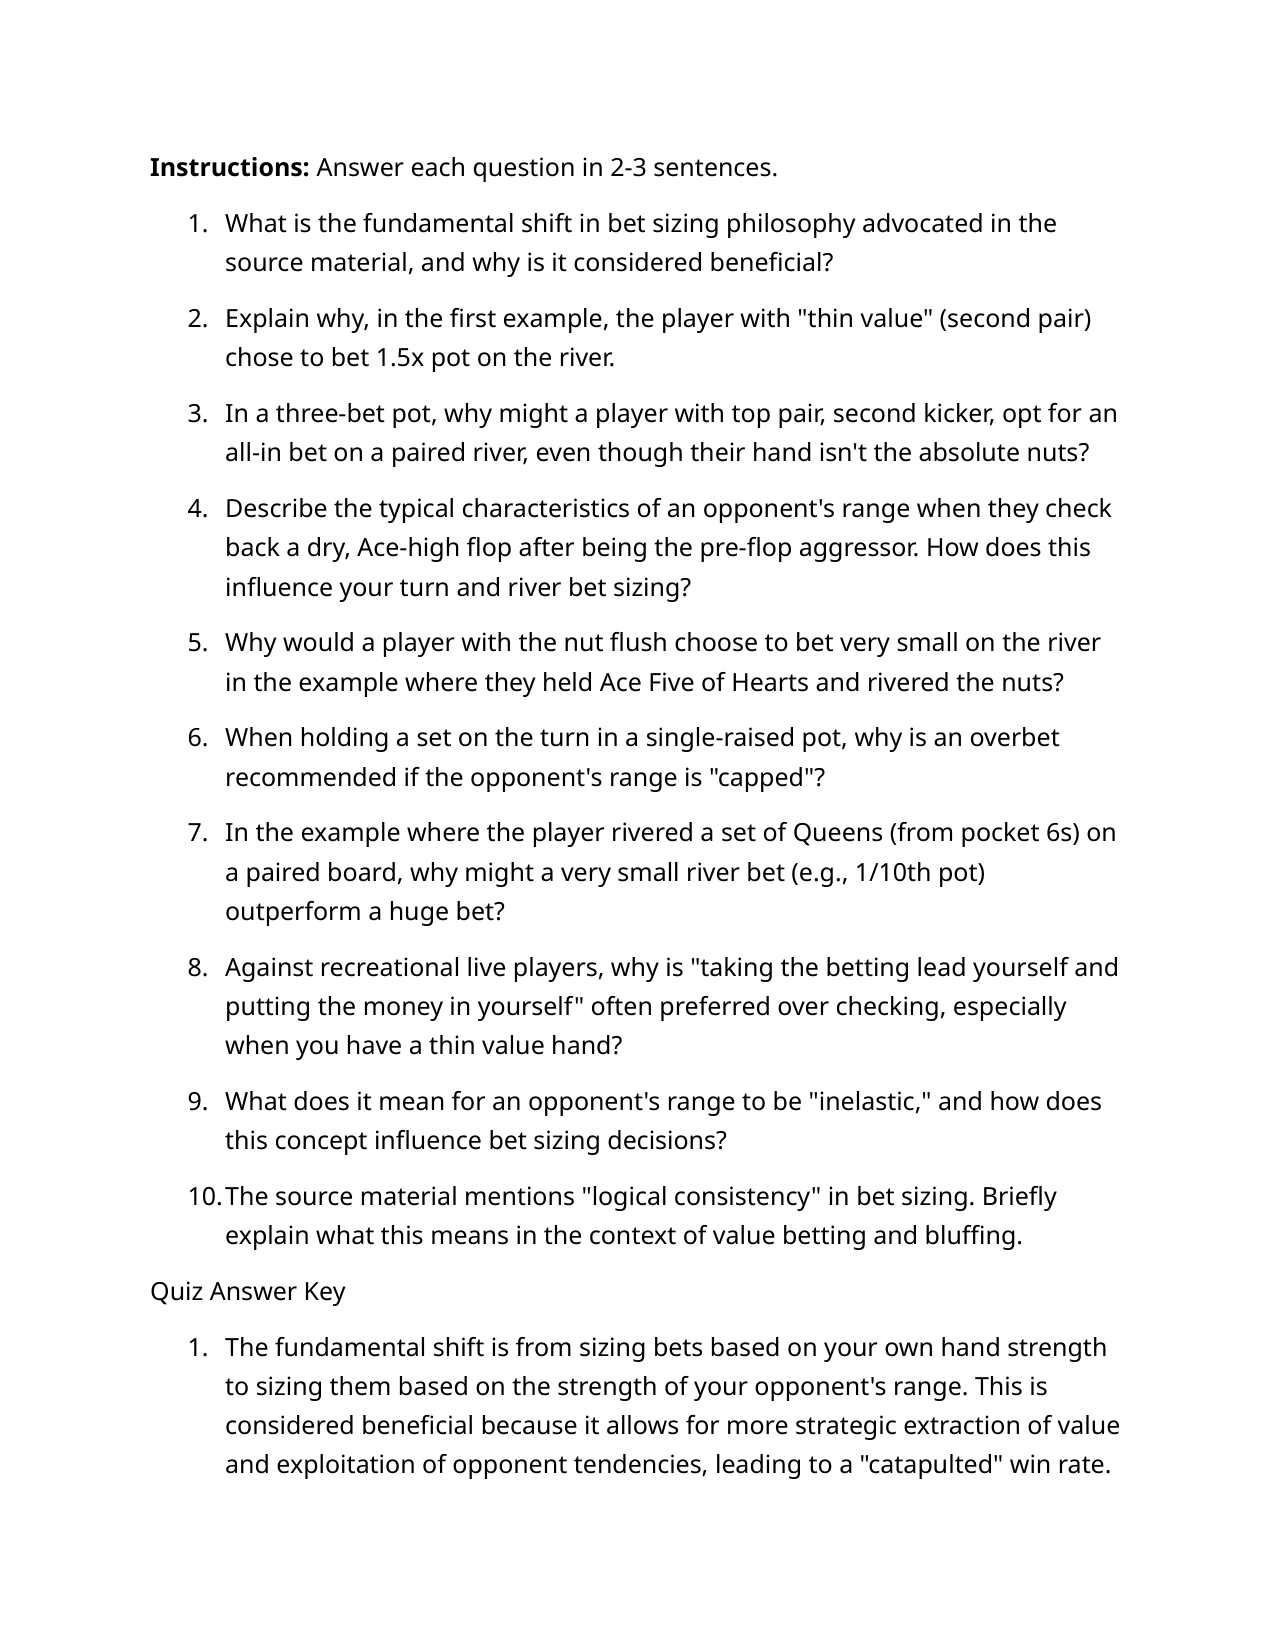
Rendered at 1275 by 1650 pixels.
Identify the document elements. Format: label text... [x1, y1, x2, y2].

list When holding a set on the turn in a single-raised pot, why is an overbet recommended if the opponent's range is "capped"? [187, 720, 1125, 793]
text Instructions: Answer each question in 2-3 sentences. [150, 150, 1125, 184]
list Against recreational live players, why is "taking the betting lead yourself and putting the money in yourself" often preferred over checking, especially when you have a thin value hand? [187, 949, 1125, 1062]
list In a three-bet pot, why might a player with top pair, second kicker, opt for an all-in bet on a paired river, even though their hand isn't the absolute nuts? [187, 396, 1125, 469]
list The fundamental shift is from sizing bets based on your own hand strength to sizing them based on the strength of your opponent's range. This is considered beneficial because it allows for more strategic extraction of value and exploitation of opponent tendencies, leading to a "catapulted" win rate. [187, 1329, 1125, 1481]
list The source material mentions "logical consistency" in bet sizing. Briefly explain what this means in the context of value betting and bluffing. [187, 1178, 1125, 1252]
list What does it mean for an opponent's range to be "inelastic," and how does this concept influence bet sizing decisions? [187, 1083, 1125, 1157]
list In the example where the player rivered a set of Queens (from pocket 6s) on a paired board, why might a very small river bet (e.g., 1/10th pot) outperform a huge bet? [187, 815, 1125, 927]
text Quiz Answer Key [150, 1273, 1125, 1307]
list What is the fundamental shift in bet sizing philosophy advocated in the source material, and why is it considered beneficial? [187, 206, 1125, 279]
list Describe the typical characteristics of an opponent's range when they check back a dry, Ace-high flop after being the pre-flop aggressor. How does this influence your turn and river bet sizing? [187, 491, 1125, 603]
list Explain why, in the first example, the player with "thin value" (second pair) chose to bet 1.5x pot on the river. [187, 301, 1125, 374]
list Why would a player with the nut flush choose to bet very small on the river in the example where they held Ace Five of Hearts and rivered the nuts? [187, 625, 1125, 698]
